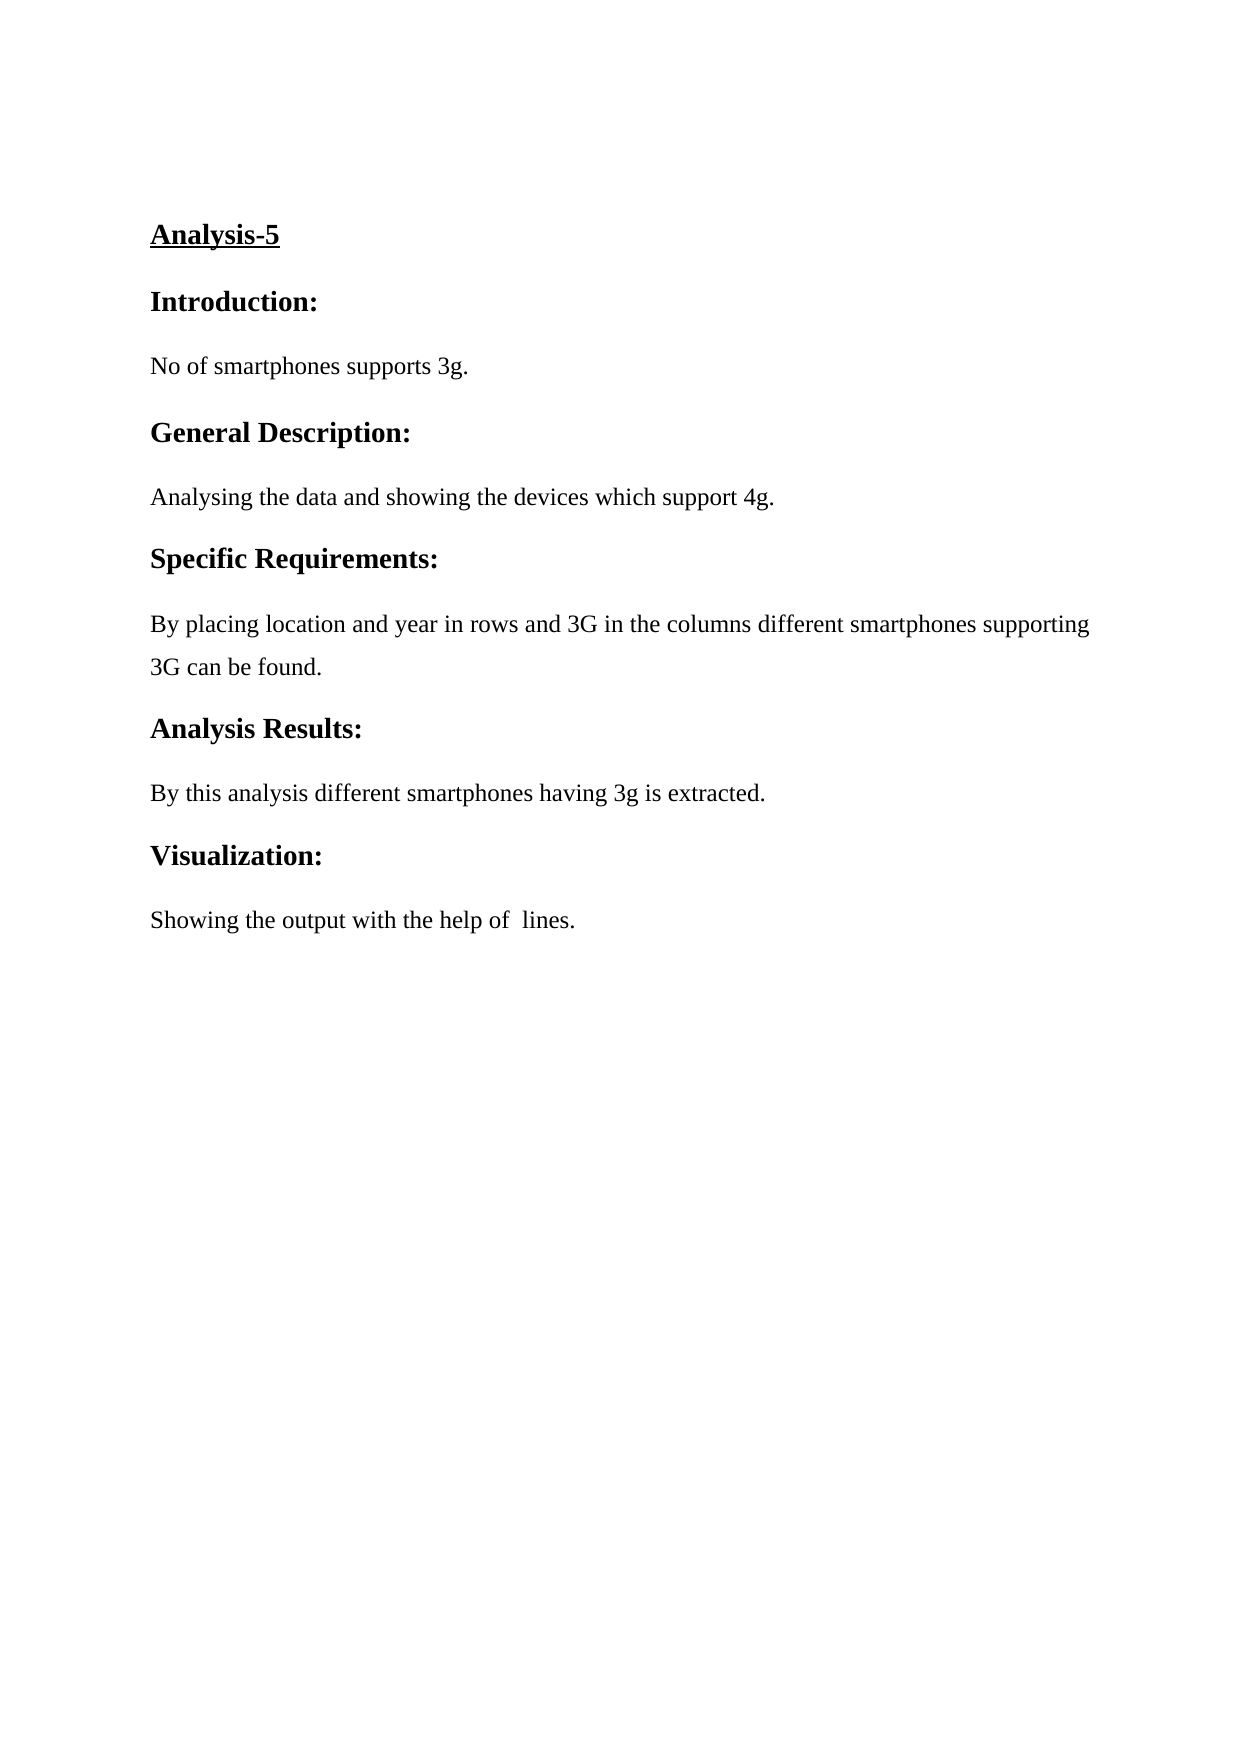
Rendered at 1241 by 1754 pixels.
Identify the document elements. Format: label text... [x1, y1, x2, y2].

text Showing the output with the help of lines. [150, 905, 1090, 934]
text Analysing the data and showing the devices which support 4g. [150, 482, 1090, 511]
text Specific Requirements: [150, 542, 1090, 575]
text No of smartphones supports 3g. [150, 351, 1090, 380]
text General Description: [150, 415, 1090, 448]
text Introduction: [150, 284, 1090, 317]
text Visualization: [150, 838, 1090, 872]
text Analysis Results: [150, 712, 1090, 745]
text By this analysis different smartphones having 3g is extracted. [150, 778, 1090, 807]
text By placing location and year in rows and 3G in the columns different smartphones supporting 3G can be found. [150, 609, 1090, 681]
text Analysis-5 [150, 217, 1090, 251]
